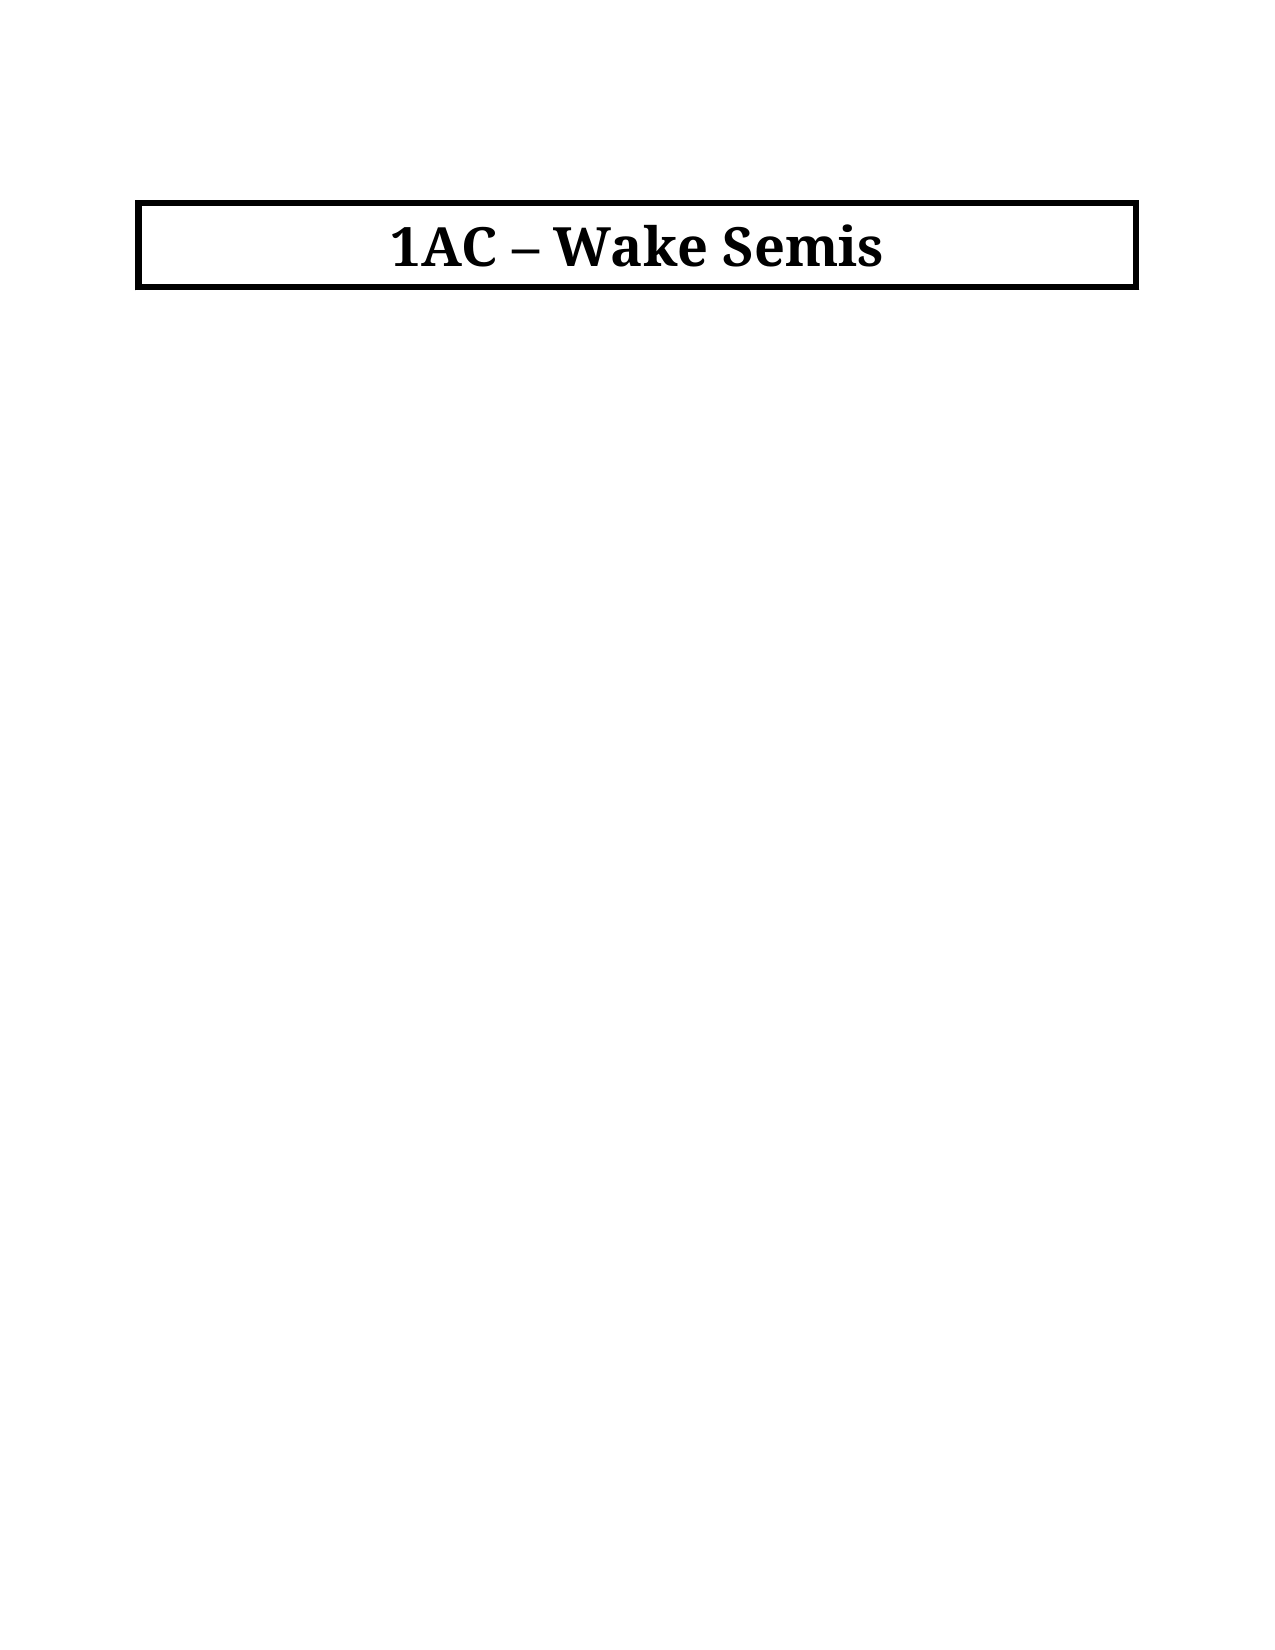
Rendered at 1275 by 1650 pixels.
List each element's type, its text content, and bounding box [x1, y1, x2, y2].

subtitle 1AC – Wake Semis [142, 206, 1133, 284]
